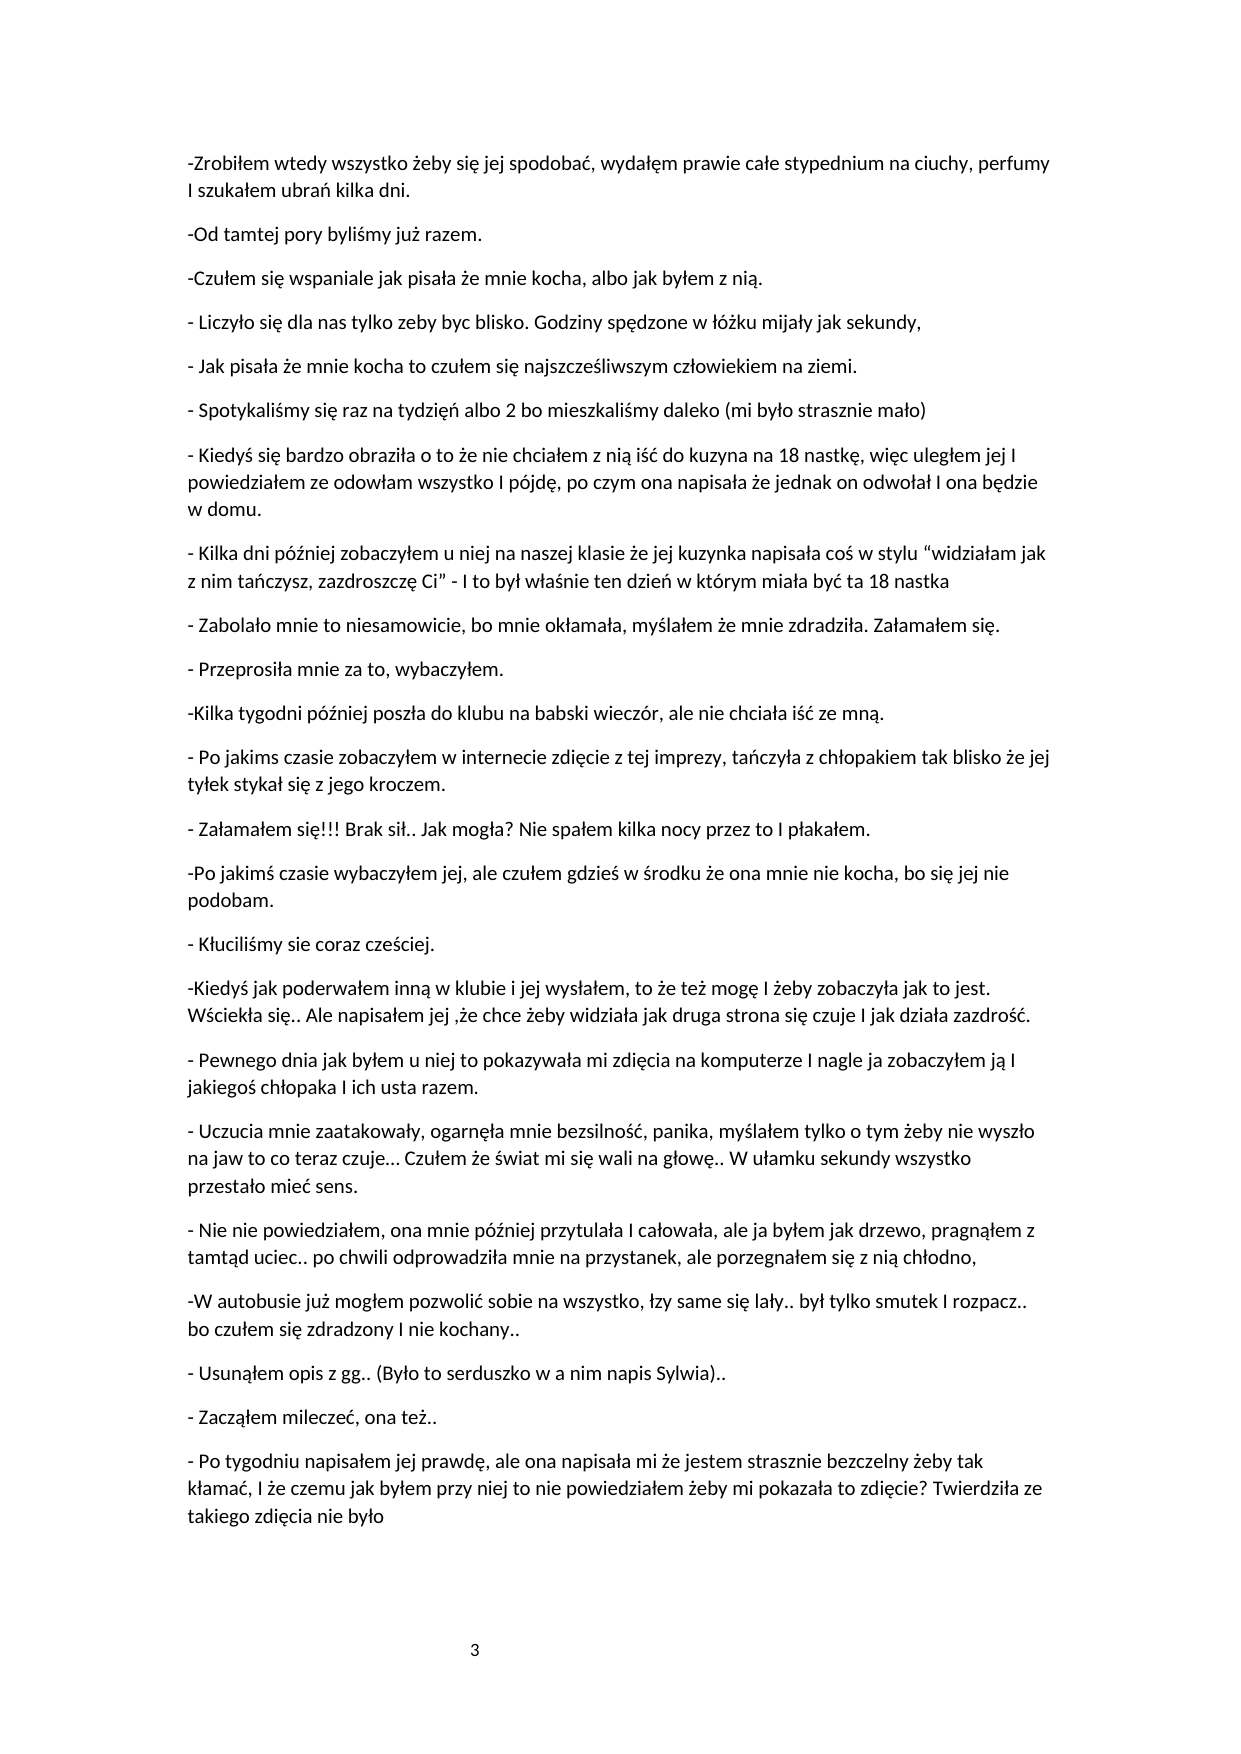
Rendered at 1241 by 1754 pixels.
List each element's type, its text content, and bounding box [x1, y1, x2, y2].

text - Spotykaliśmy się raz na tydzięń albo 2 bo mieszkaliśmy daleko (mi było strasznie mało) [187, 398, 1053, 423]
text -W autobusie już mogłem pozwolić sobie na wszystko, łzy same się lały.. był tylko smutek I rozpacz.. bo czułem się zdradzony I nie kochany.. [187, 1288, 1053, 1341]
text - Po tygodniu napisałem jej prawdę, ale ona napisała mi że jestem strasznie bezczelny żeby tak kłamać, I że czemu jak byłem przy niej to nie powiedziałem żeby mi pokazała to zdięcie? Twierdziła ze takiego zdięcia nie było [187, 1448, 1053, 1528]
text - Jak pisała że mnie kocha to czułem się najszcześliwszym człowiekiem na ziemi. [187, 354, 1053, 379]
text - Uczucia mnie zaatakowały, ogarnęła mnie bezsilność, panika, myślałem tylko o tym żeby nie wyszło na jaw to co teraz czuje… Czułem że świat mi się wali na głowę.. W ułamku sekundy wszystko przestało mieć sens. [187, 1118, 1053, 1198]
text -Kilka tygodni później poszła do klubu na babski wieczór, ale nie chciała iść ze mną. [187, 700, 1053, 726]
text - Kłuciliśmy sie coraz cześciej. [187, 931, 1053, 957]
text - Przeprosiła mnie za to, wybaczyłem. [187, 656, 1053, 682]
text - Po jakims czasie zobaczyłem w internecie zdięcie z tej imprezy, tańczyła z chłopakiem tak blisko że jej tyłek stykał się z jego kroczem. [187, 744, 1053, 797]
text - Zacząłem mileczeć, ona też.. [187, 1404, 1053, 1429]
text - Nie nie powiedziałem, ona mnie później przytulała I całowała, ale ja byłem jak drzewo, pragnąłem z tamtąd uciec.. po chwili odprowadziła mnie na przystanek, ale porzegnałem się z nią chłodno, [187, 1217, 1053, 1270]
text - Kilka dni później zobaczyłem u niej na naszej klasie że jej kuzynka napisała coś w stylu “widziałam jak z nim tańczysz, zazdroszczę Ci” - I to był właśnie ten dzień w którym miała być ta 18 nastka [187, 541, 1053, 593]
text -Czułem się wspaniale jak pisała że mnie kocha, albo jak byłem z nią. [187, 266, 1053, 291]
text -Zrobiłem wtedy wszystko żeby się jej spodobać, wydałęm prawie całe stypednium na ciuchy, perfumy I szukałem ubrań kilka dni. [187, 150, 1053, 203]
text - Liczyło się dla nas tylko zeby byc blisko. Godziny spędzone w łóżku mijały jak sekundy, [187, 309, 1053, 335]
text - Kiedyś się bardzo obraziła o to że nie chciałem z nią iść do kuzyna na 18 nastkę, więc uległem jej I powiedziałem ze odowłam wszystko I pójdę, po czym ona napisała że jednak on odwołał I ona będzie w domu. [187, 442, 1053, 522]
text - Usunąłem opis z gg.. (Było to serduszko w a nim napis Sylwia).. [187, 1360, 1053, 1385]
text -Po jakimś czasie wybaczyłem jej, ale czułem gdzieś w środku że ona mnie nie kocha, bo się jej nie podobam. [187, 860, 1053, 913]
text - Załamałem się!!! Brak sił.. Jak mogła? Nie spałem kilka nocy przez to I płakałem. [187, 816, 1053, 841]
text -Kiedyś jak poderwałem inną w klubie i jej wysłałem, to że też mogę I żeby zobaczyła jak to jest. Wściekła się.. Ale napisałem jej ,że chce żeby widziała jak druga strona się czuje I jak działa zazdrość. [187, 975, 1053, 1028]
text - Pewnego dnia jak byłem u niej to pokazywała mi zdięcia na komputerze I nagle ja zobaczyłem ją I jakiegoś chłopaka I ich usta razem. [187, 1047, 1053, 1099]
text - Zabolało mnie to niesamowicie, bo mnie okłamała, myślałem że mnie zdradziła. Załamałem się. [187, 612, 1053, 637]
text -Od tamtej pory byliśmy już razem. [187, 221, 1053, 247]
